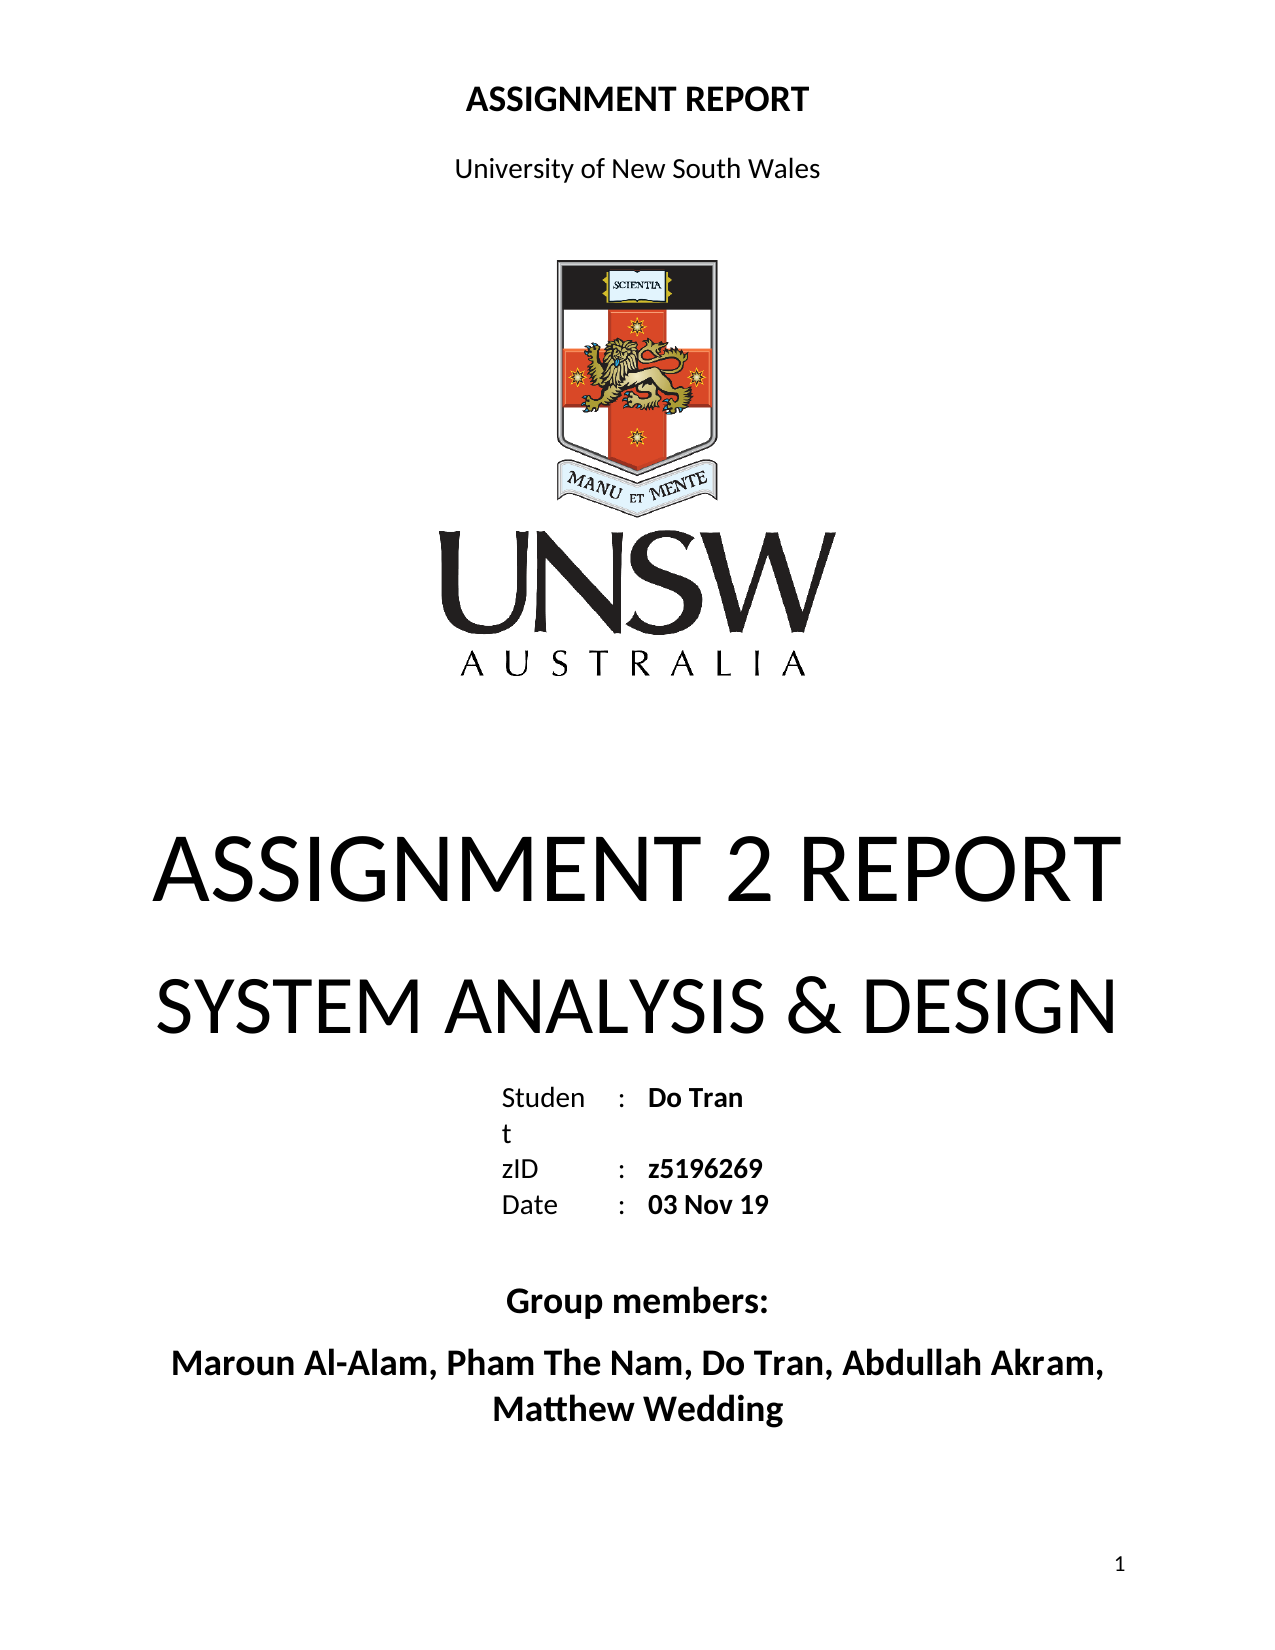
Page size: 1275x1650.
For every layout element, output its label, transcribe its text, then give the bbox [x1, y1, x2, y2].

text University of New South Wales [150, 150, 1125, 186]
table_cell 03 Nov 19 [637, 1186, 784, 1222]
table_cell zID [490, 1150, 606, 1186]
table_header Student [490, 1079, 606, 1150]
picture [439, 260, 836, 676]
table_cell : [606, 1186, 637, 1222]
table_cell Date [490, 1186, 606, 1222]
table_header : [606, 1079, 637, 1150]
table_cell z5196269 [637, 1150, 784, 1186]
text Maroun Al-Alam, Pham The Nam, Do Tran, Abdullah Akram, Matthew Wedding [150, 1339, 1125, 1431]
table_cell : [606, 1150, 637, 1186]
table_header Do Tran [637, 1079, 784, 1150]
text Group members: [150, 1277, 1125, 1323]
text SYSTEM ANALYSIS & DESIGN [150, 953, 1125, 1054]
text ASSIGNMENT 2 REPORT [150, 804, 1125, 926]
